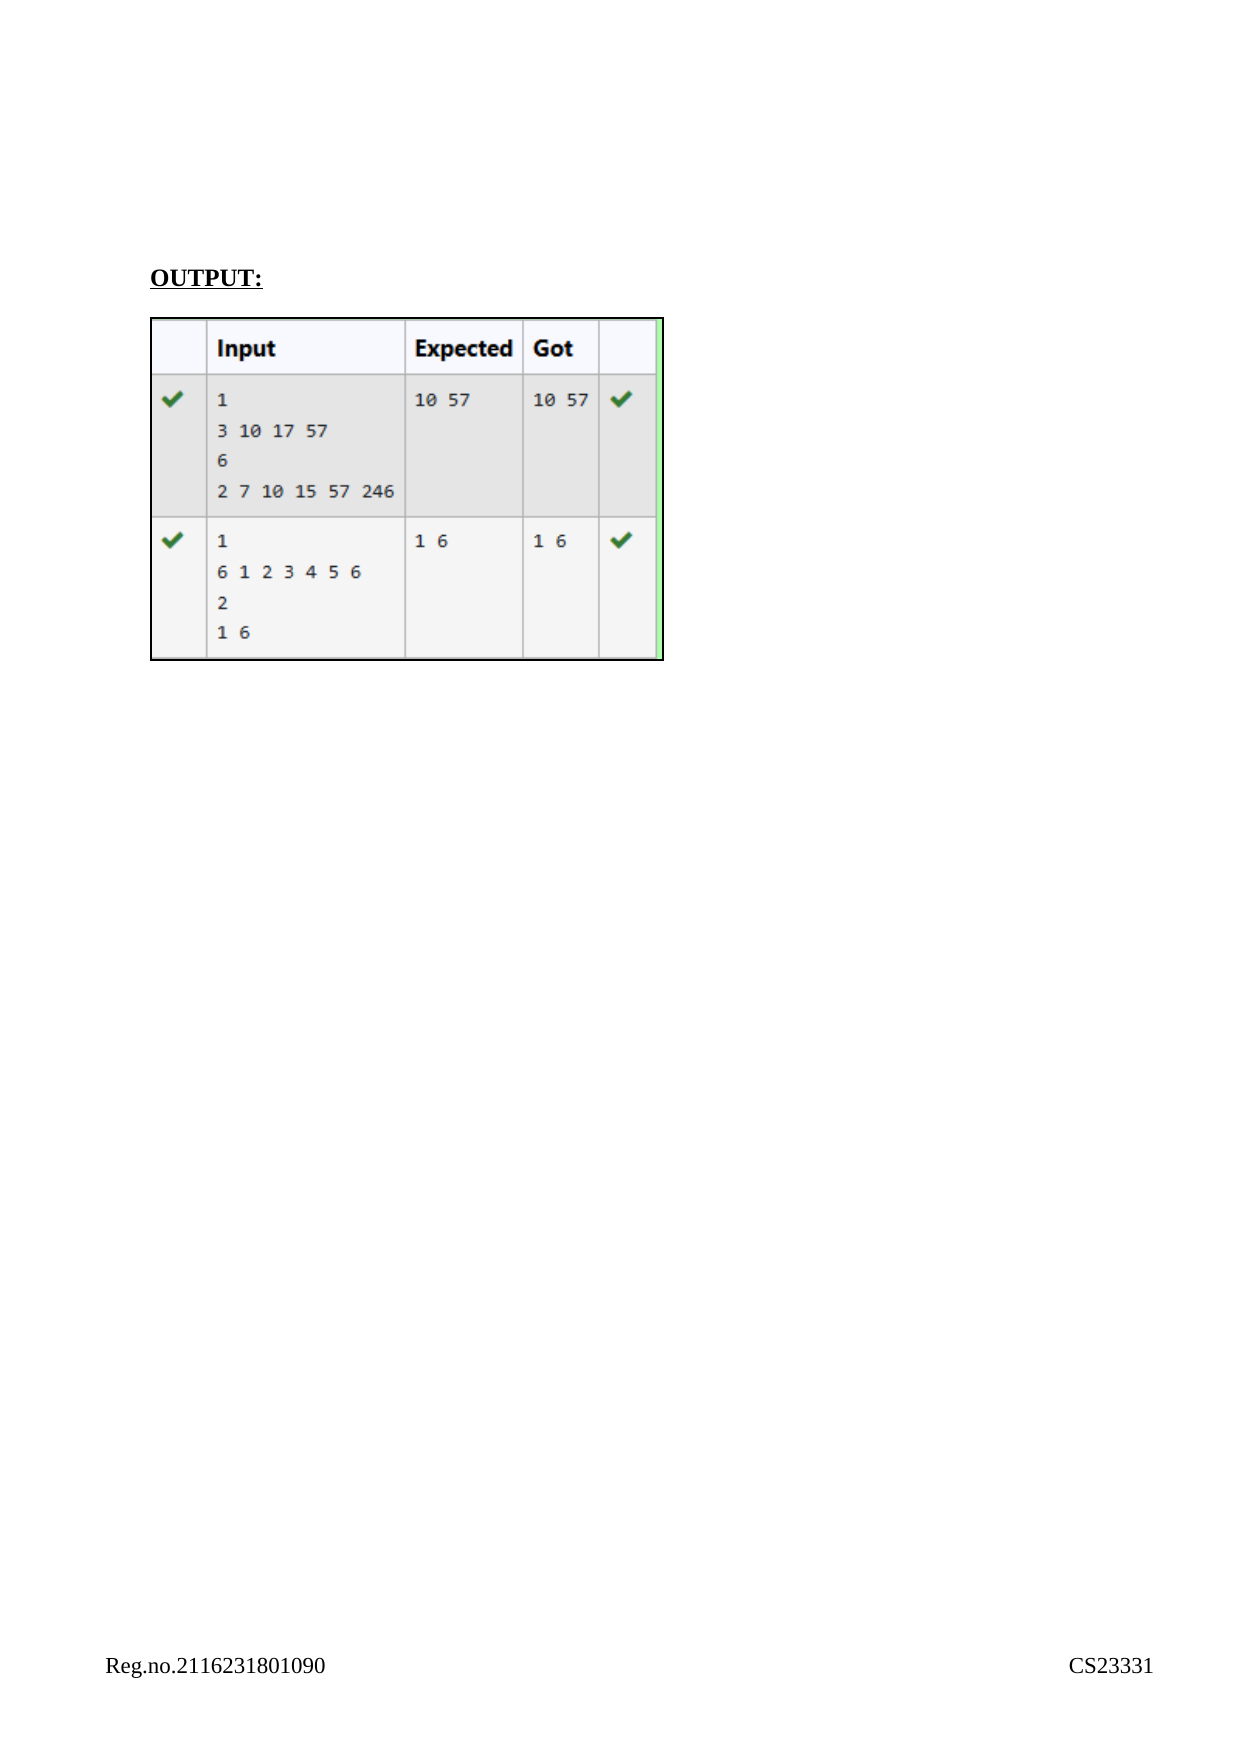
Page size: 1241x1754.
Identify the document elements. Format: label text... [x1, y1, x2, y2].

picture [152, 319, 662, 659]
text OUTPUT: [150, 263, 1155, 292]
